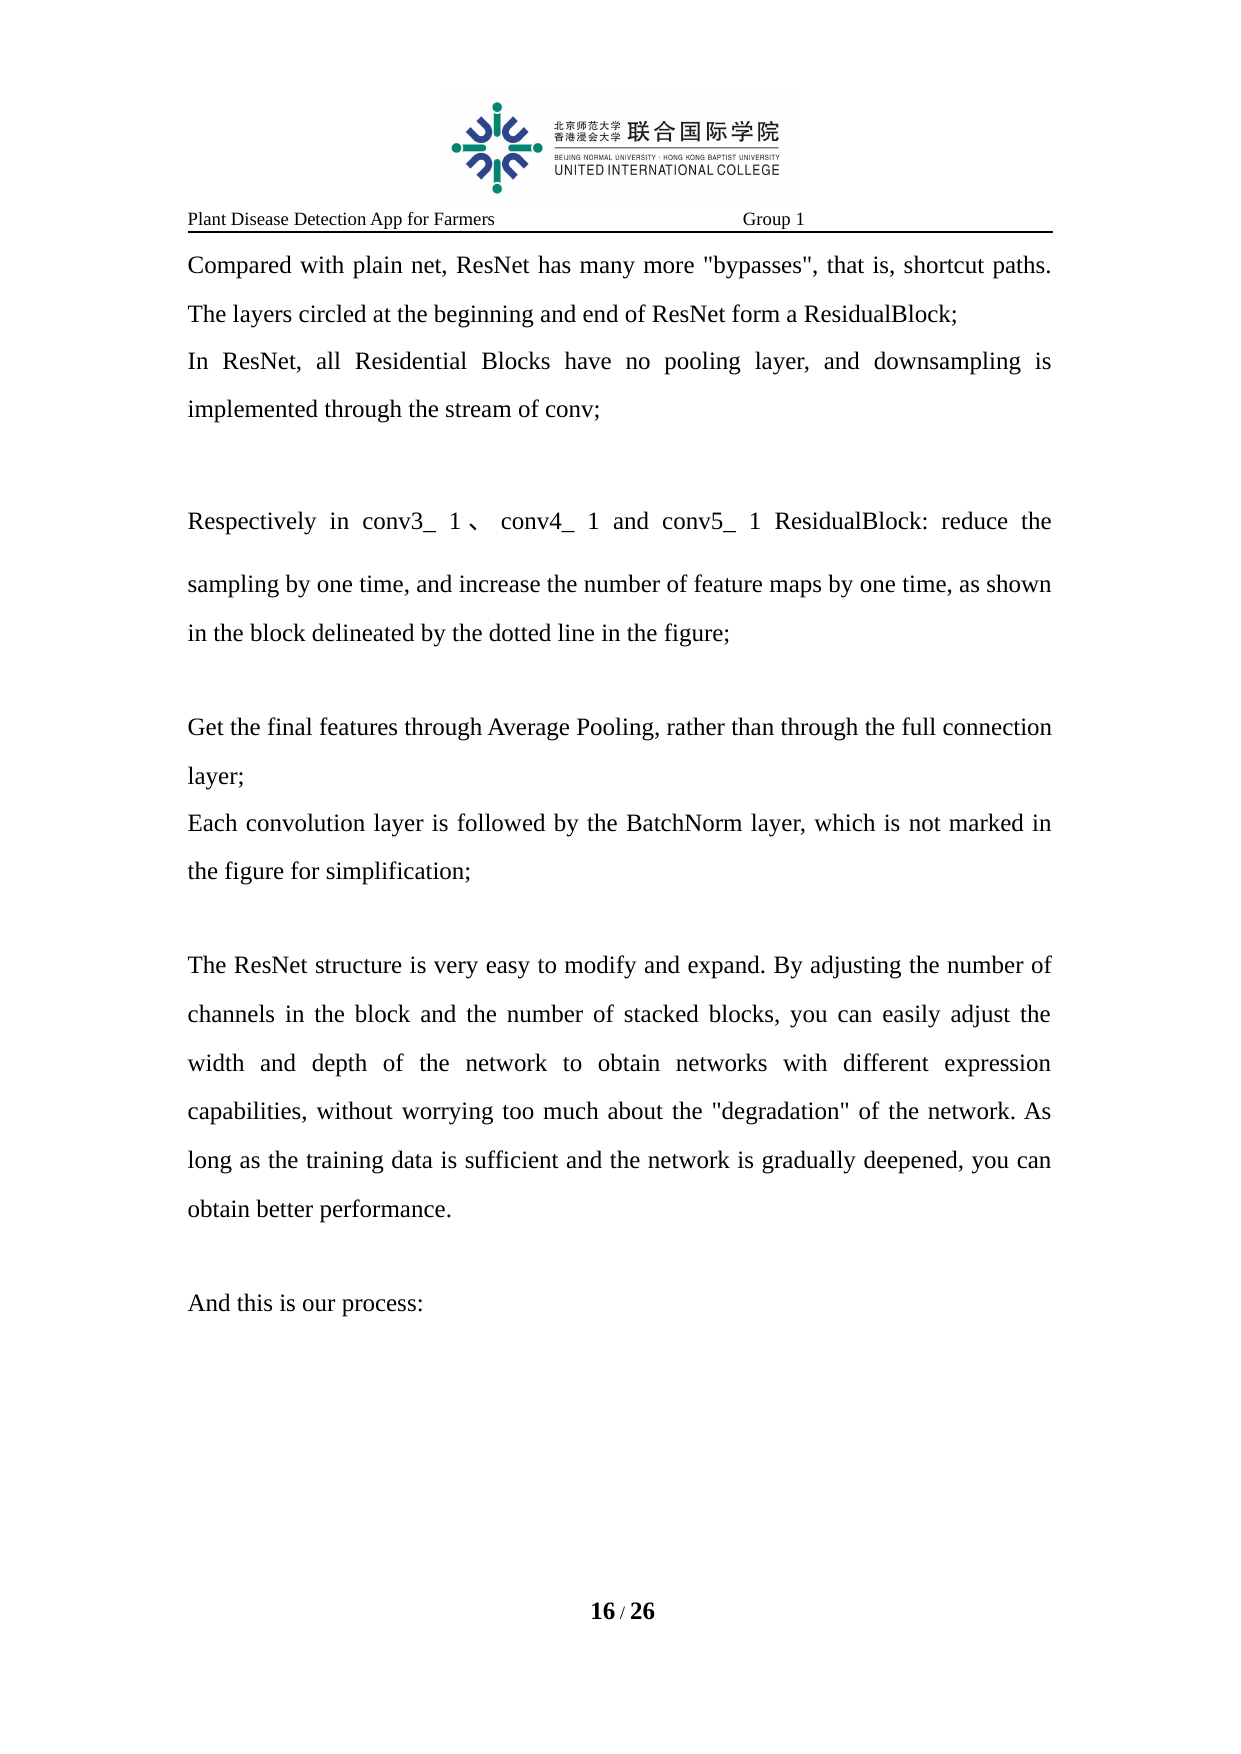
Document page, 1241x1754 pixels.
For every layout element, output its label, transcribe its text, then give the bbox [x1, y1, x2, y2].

text And this is our process: [187, 1286, 1053, 1318]
text Respectively in conv3_ 1、conv4_ 1 and conv5_ 1 ResidualBlock: reduce the sampling by one time, and increase the number of feature maps by one time, as shown in the block delineated by the dotted line in the figure; [187, 486, 1053, 649]
text Compared with plain net, ResNet has many more "bypasses", that is, shortcut paths. The layers circled at the beginning and end of ResNet form a ResidualBlock; [187, 248, 1053, 329]
picture [442, 88, 799, 208]
text Each convolution layer is followed by the BatchNorm layer, which is not marked in the figure for simplification; [187, 806, 1053, 887]
text Get the final features through Average Pooling, rather than through the full connection layer; [187, 710, 1053, 791]
text The ResNet structure is very easy to modify and expand. By adjusting the number of channels in the block and the number of stacked blocks, you can easily adjust the width and depth of the network to obtain networks with different expression capabilities, without worrying too much about the "degradation" of the network. As long as the training data is sufficient and the network is gradually deepened, you can obtain better performance. [187, 948, 1053, 1224]
text In ResNet, all Residential Blocks have no pooling layer, and downsampling is implemented through the stream of conv; [187, 344, 1053, 425]
